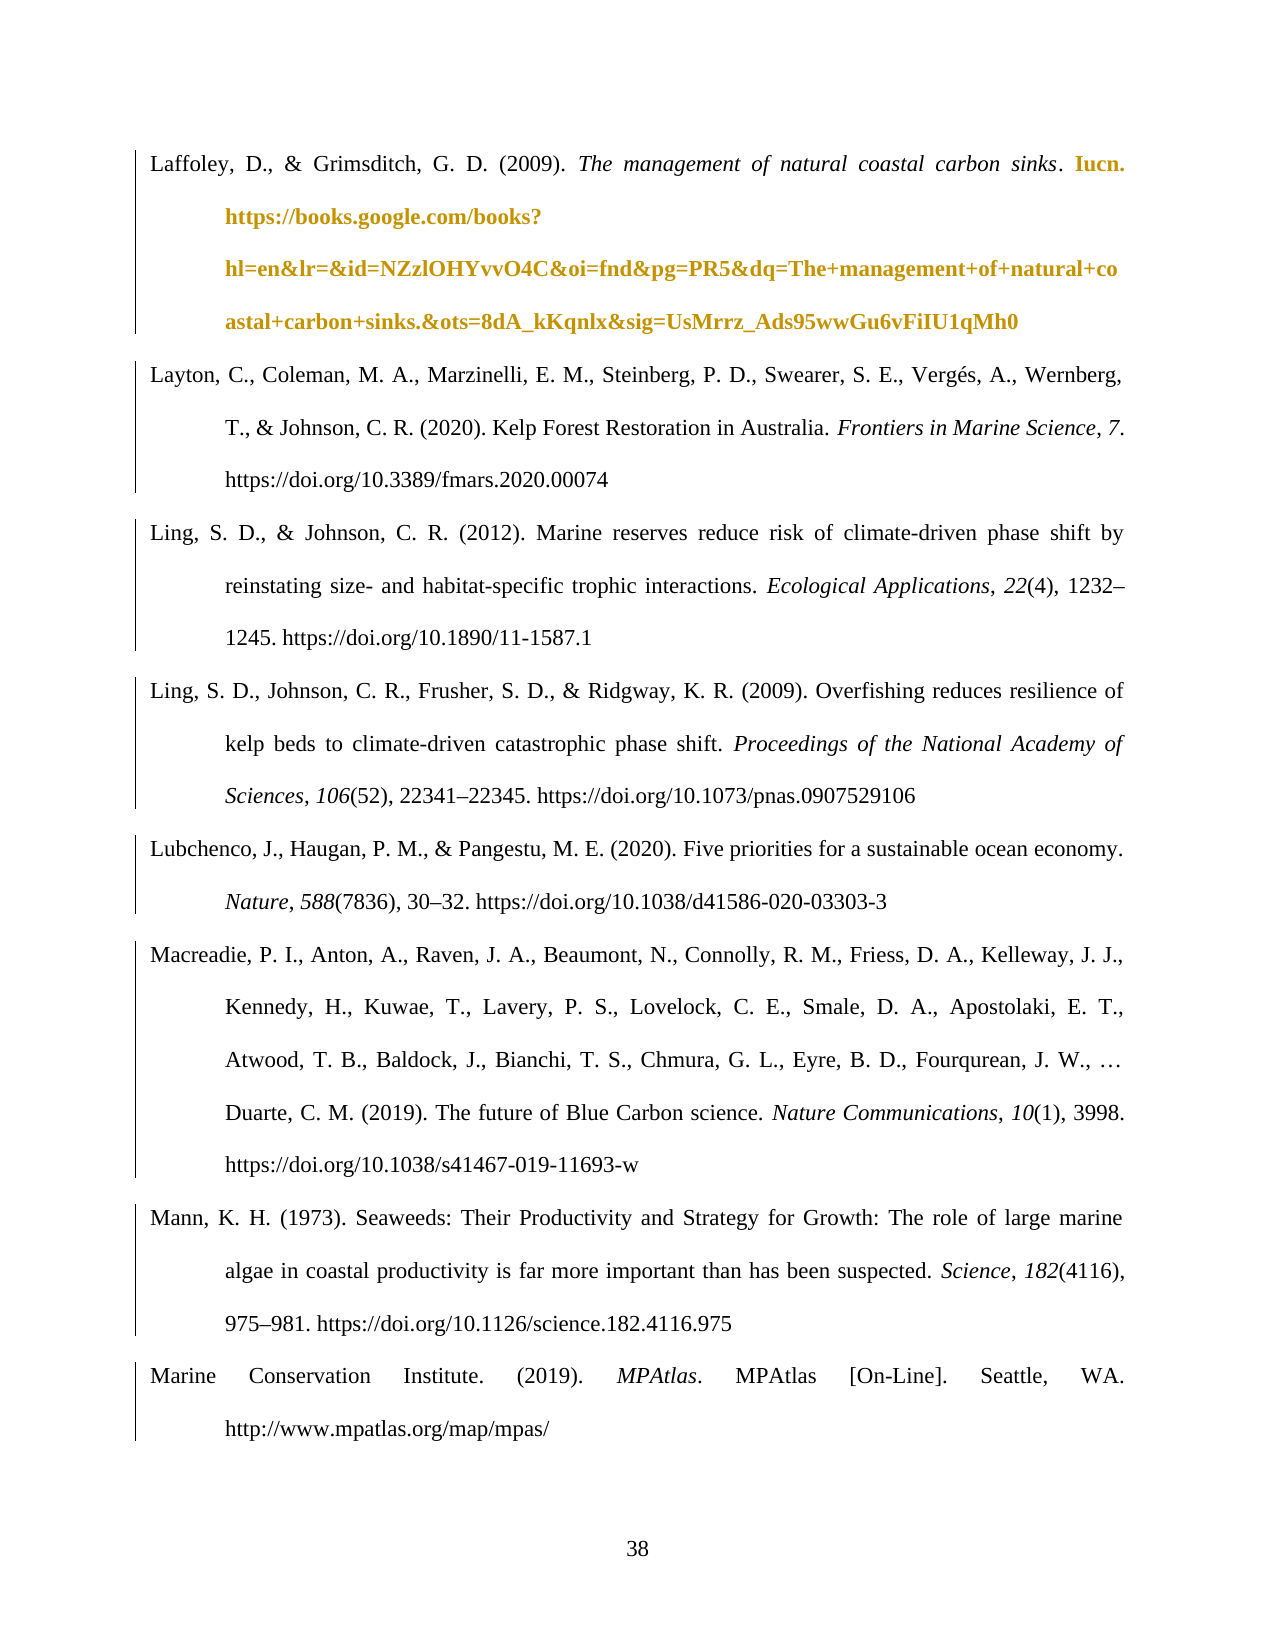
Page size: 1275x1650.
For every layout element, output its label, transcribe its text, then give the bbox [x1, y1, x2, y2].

text Marine Conservation Institute. (2019). MPAtlas. MPAtlas [On-Line]. Seattle, WA. http://www.mpatlas.org/map/mpas/ [150, 1362, 1125, 1441]
text Lubchenco, J., Haugan, P. M., & Pangestu, M. E. (2020). Five priorities for a sustainable ocean economy. Nature, 588(7836), 30–32. https://doi.org/10.1038/d41586-020-03303-3 [150, 835, 1125, 914]
text Ling, S. D., Johnson, C. R., Frusher, S. D., & Ridgway, K. R. (2009). Overfishing reduces resilience of kelp beds to climate-driven catastrophic phase shift. Proceedings of the National Academy of Sciences, 106(52), 22341–22345. https://doi.org/10.1073/pnas.0907529106 [150, 677, 1125, 809]
text Macreadie, P. I., Anton, A., Raven, J. A., Beaumont, N., Connolly, R. M., Friess, D. A., Kelleway, J. J., Kennedy, H., Kuwae, T., Lavery, P. S., Lovelock, C. E., Smale, D. A., Apostolaki, E. T., Atwood, T. B., Baldock, J., Bianchi, T. S., Chmura, G. L., Eyre, B. D., Fourqurean, J. W., … Duarte, C. M. (2019). The future of Blue Carbon science. Nature Communications, 10(1), 3998. https://doi.org/10.1038/s41467-019-11693-w [150, 941, 1125, 1178]
text Mann, K. H. (1973). Seaweeds: Their Productivity and Strategy for Growth: The role of large marine algae in coastal productivity is far more important than has been suspected. Science, 182(4116), 975–981. https://doi.org/10.1126/science.182.4116.975 [150, 1204, 1125, 1336]
text Layton, C., Coleman, M. A., Marzinelli, E. M., Steinberg, P. D., Swearer, S. E., Vergés, A., Wernberg, T., & Johnson, C. R. (2020). Kelp Forest Restoration in Australia. Frontiers in Marine Science, 7. https://doi.org/10.3389/fmars.2020.00074 [150, 361, 1125, 493]
text Ling, S. D., & Johnson, C. R. (2012). Marine reserves reduce risk of climate-driven phase shift by reinstating size- and habitat-specific trophic interactions. Ecological Applications, 22(4), 1232–1245. https://doi.org/10.1890/11-1587.1 [150, 519, 1125, 651]
text Laffoley, D., & Grimsditch, G. D. (2009). The management of natural coastal carbon sinks. Iucn. https://books.google.com/books?hl=en&lr=&id=NZzlOHYvvO4C&oi=fnd&pg=PR5&dq=The+management+of+natural+coastal+carbon+sinks.&ots=8dA_kKqnlx&sig=UsMrrz_Ads95wwGu6vFiIU1qMh0 [150, 150, 1125, 334]
